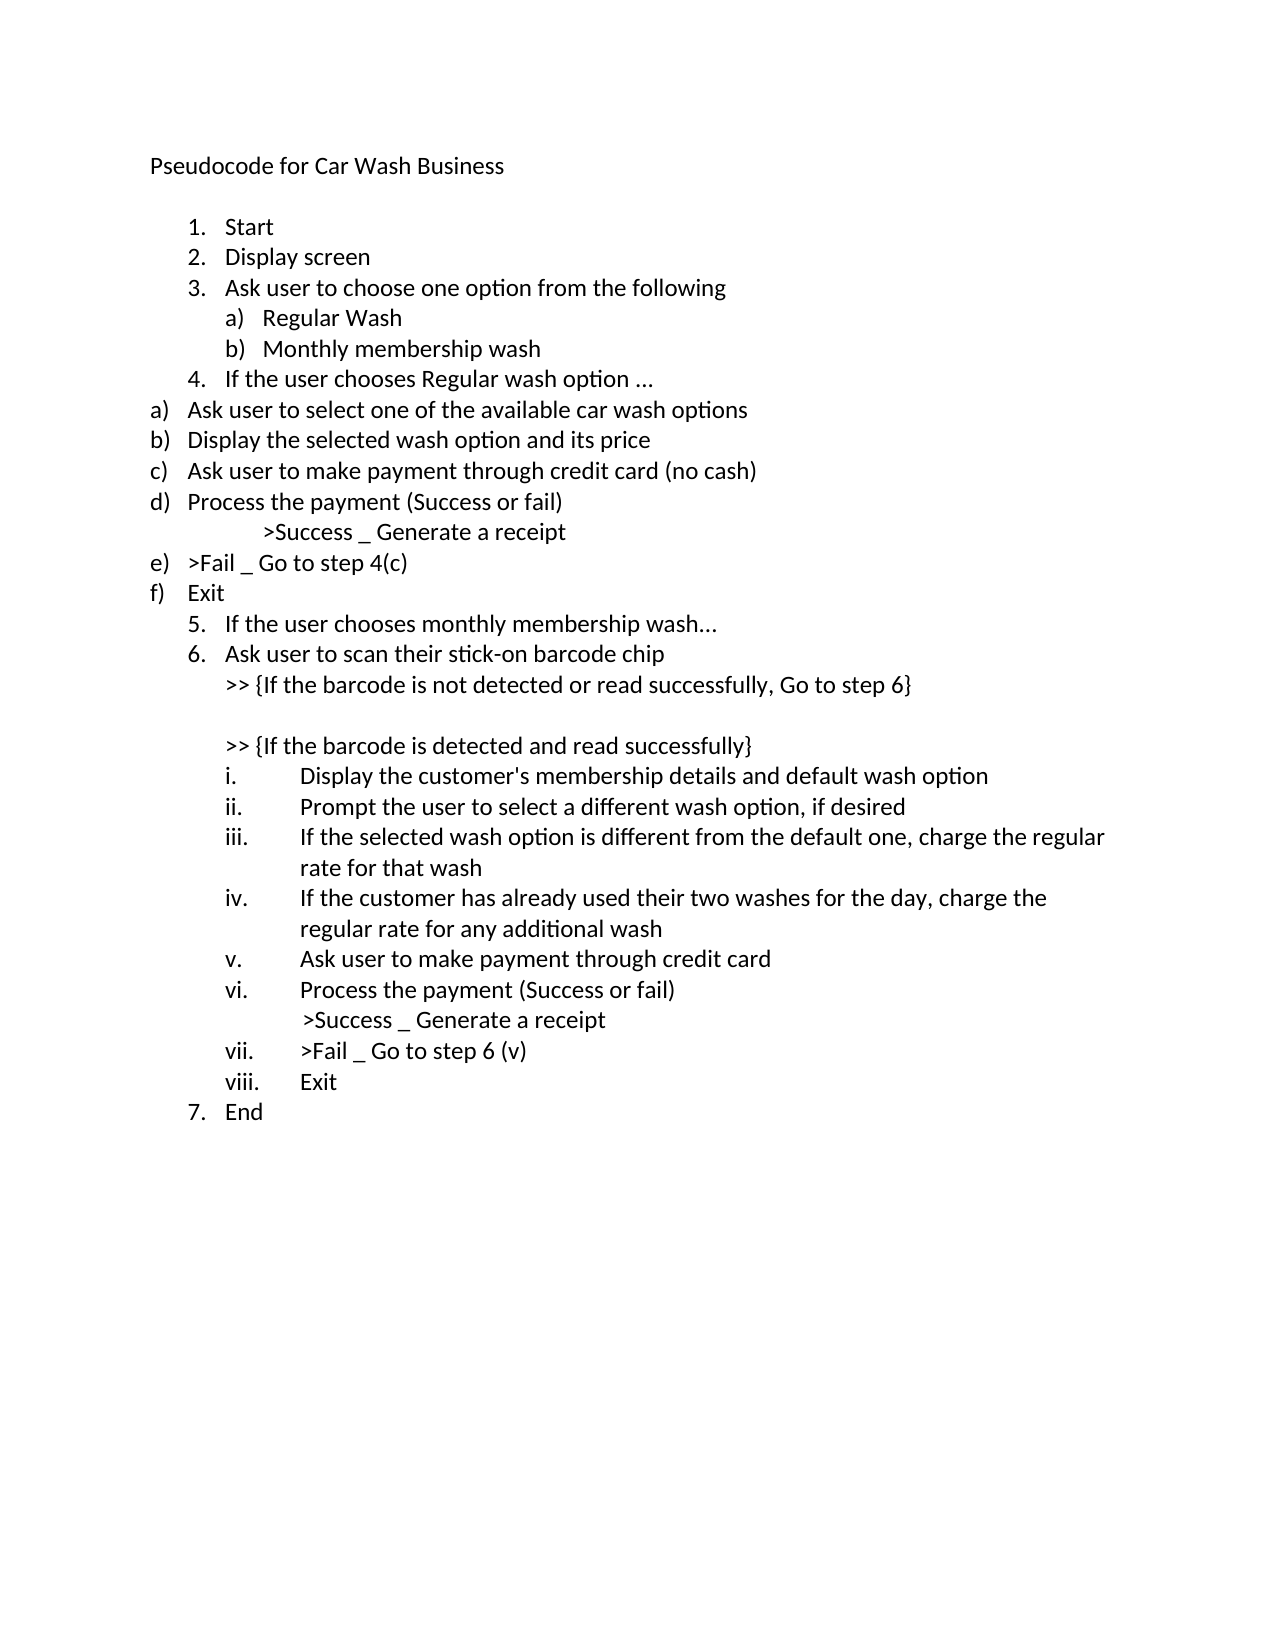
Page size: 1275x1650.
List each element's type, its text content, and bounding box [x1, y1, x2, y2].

list >Fail _ Go to step 4(c) [150, 547, 1125, 577]
list Prompt the user to select a different wash option, if desired [225, 791, 1125, 821]
list Start [187, 211, 1125, 242]
list If the user chooses Regular wash option ... [187, 364, 1125, 394]
list If the selected wash option is different from the default one, charge the regular rate for that wash [225, 821, 1125, 882]
list If the user chooses monthly membership wash... [187, 608, 1125, 638]
list Exit [150, 577, 1125, 608]
list Exit [225, 1066, 1125, 1096]
list >Fail _ Go to step 6 (v) [225, 1035, 1125, 1066]
text >> {If the barcode is detected and read successfully} [225, 730, 1125, 760]
list >Success _ Generate a receipt [262, 1004, 1125, 1035]
list Regular Wash [225, 303, 1125, 333]
list Ask user to make payment through credit card (no cash) [150, 455, 1125, 486]
list End [187, 1096, 1125, 1127]
list Process the payment (Success or fail) [225, 974, 1125, 1004]
list Display the selected wash option and its price [150, 425, 1125, 455]
list If the customer has already used their two washes for the day, charge the regular rate for any additional wash [225, 882, 1125, 943]
text Pseudocode for Car Wash Business [150, 150, 1125, 181]
list Process the payment (Success or fail) [150, 486, 1125, 516]
list Ask user to make payment through credit card [225, 943, 1125, 974]
list >Success _ Generate a receipt [262, 516, 1125, 547]
list Ask user to choose one option from the following [187, 272, 1125, 303]
list Monthly membership wash [225, 333, 1125, 364]
list Ask user to scan their stick-on barcode chip [187, 638, 1125, 669]
list Ask user to select one of the available car wash options [150, 394, 1125, 425]
list Display the customer's membership details and default wash option [225, 760, 1125, 791]
list >> {If the barcode is not detected or read successfully, Go to step 6} [225, 669, 1125, 699]
list Display screen [187, 242, 1125, 272]
